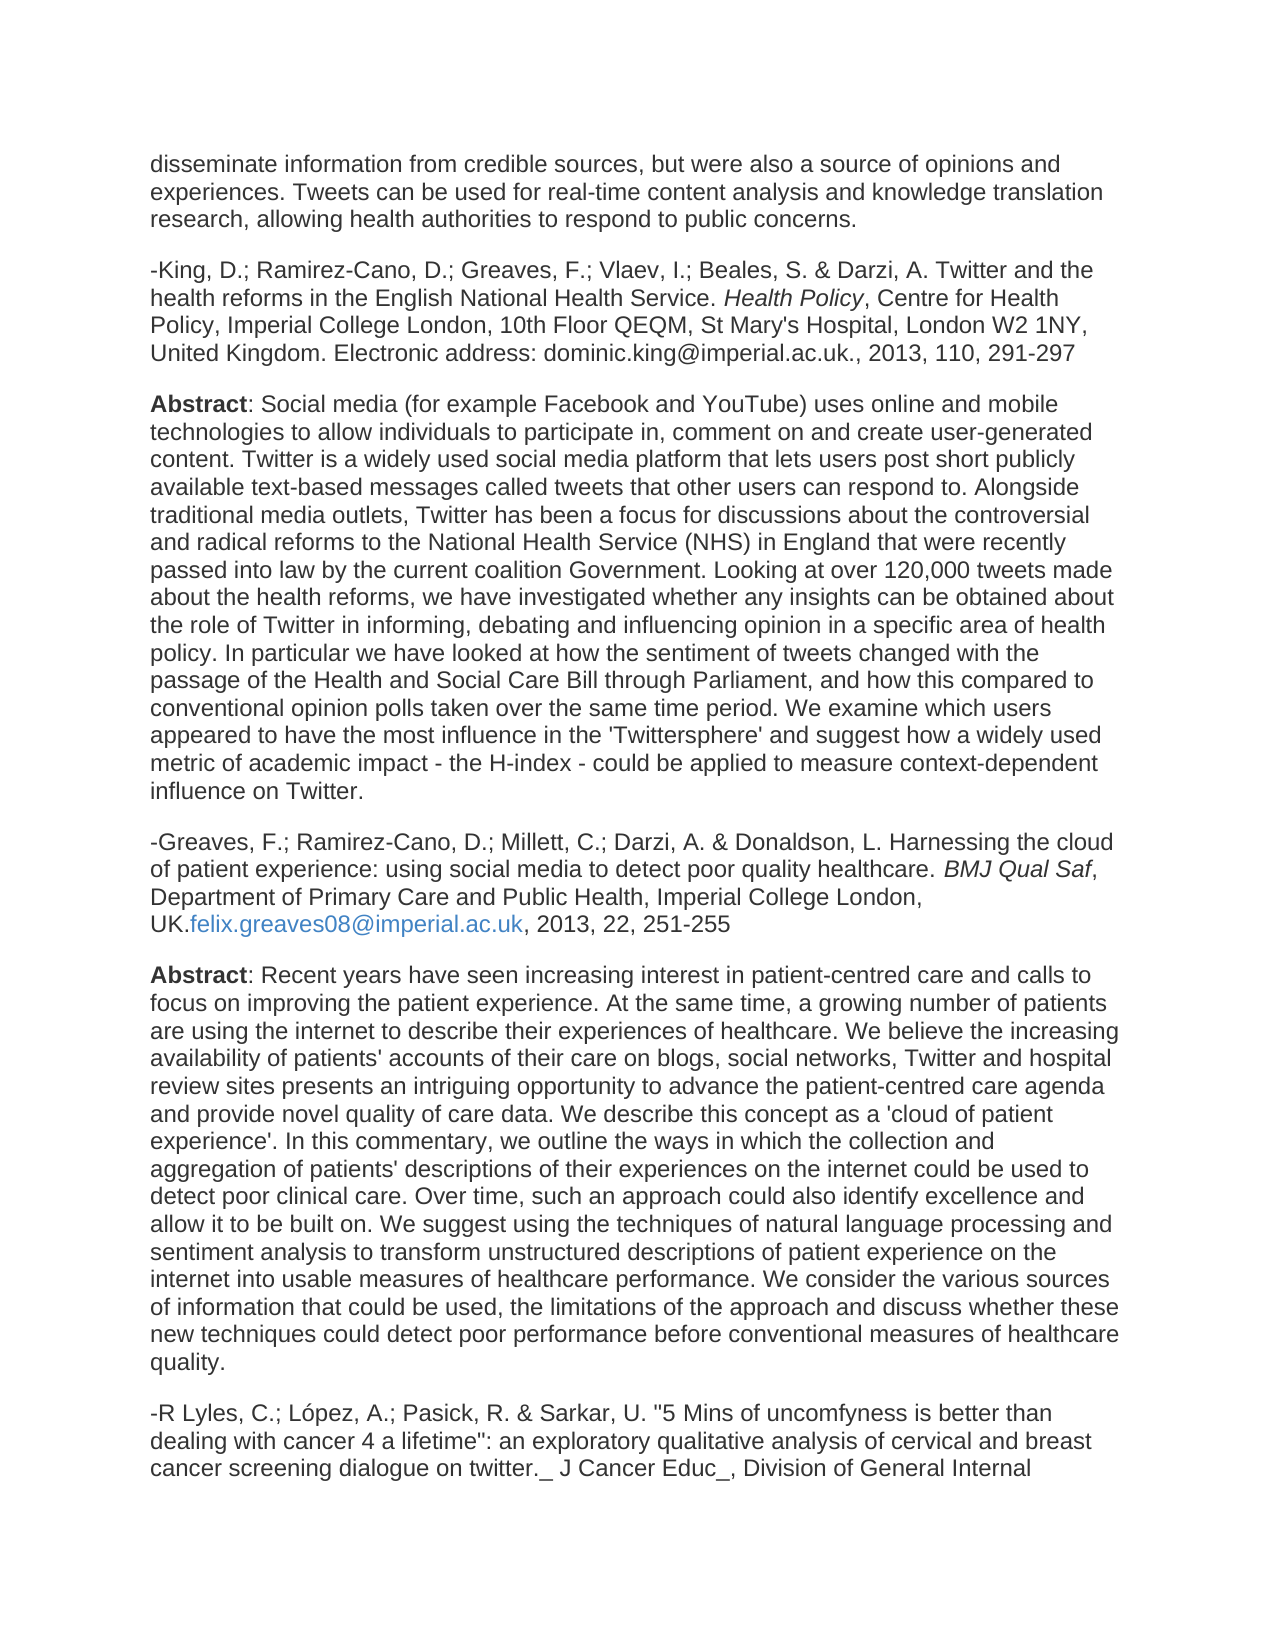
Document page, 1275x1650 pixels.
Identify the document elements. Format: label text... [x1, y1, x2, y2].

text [150, 1399, 1125, 1482]
text Abstract: Recent years have seen increasing interest in patient-centred care and calls to focus on improving the patient experience. At the same time, a growing number of patients are using the internet to describe their experiences of healthcare. We believe the increasing availability of patients' accounts of their care on blogs, social networks, Twitter and hospital review sites presents an intriguing opportunity to advance the patient-centred care agenda and provide novel quality of care data. We describe this concept as a 'cloud of patient experience'. In this commentary, we outline the ways in which the collection and aggregation of patients' descriptions of their experiences on the internet could be used to detect poor clinical care. Over time, such an approach could also identify excellence and allow it to be built on. We suggest using the techniques of natural language processing and sentiment analysis to transform unstructured descriptions of patient experience on the internet into usable measures of healthcare performance. We consider the various sources of information that could be used, the limitations of the approach and discuss whether these new techniques could detect poor performance before conventional measures of healthcare quality. [150, 961, 1125, 1376]
text -King, D.; Ramirez-Cano, D.; Greaves, F.; Vlaev, I.; Beales, S. & Darzi, A. Twitter and the health reforms in the English National Health Service. Health Policy, Centre for Health Policy, Imperial College London, 10th Floor QEQM, St Mary's Hospital, London W2 1NY, United Kingdom. Electronic address: dominic.king@imperial.ac.uk., 2013, 110, 291-297 [150, 256, 1125, 367]
text -Greaves, F.; Ramirez-Cano, D.; Millett, C.; Darzi, A. & Donaldson, L. Harnessing the cloud of patient experience: using social media to detect poor quality healthcare. BMJ Qual Saf, Department of Primary Care and Public Health, Imperial College London, UK.felix.greaves08@imperial.ac.uk, 2013, 22, 251-255 [150, 828, 1125, 938]
text Abstract: Social media (for example Facebook and YouTube) uses online and mobile technologies to allow individuals to participate in, comment on and create user-generated content. Twitter is a widely used social media platform that lets users post short publicly available text-based messages called tweets that other users can respond to. Alongside traditional media outlets, Twitter has been a focus for discussions about the controversial and radical reforms to the National Health Service (NHS) in England that were recently passed into law by the current coalition Government. Looking at over 120,000 tweets made about the health reforms, we have investigated whether any insights can be obtained about the role of Twitter in informing, debating and influencing opinion in a specific area of health policy. In particular we have looked at how the sentiment of tweets changed with the passage of the Health and Social Care Bill through Parliament, and how this compared to conventional opinion polls taken over the same time period. We examine which users appeared to have the most influence in the 'Twittersphere' and suggest how a widely used metric of academic impact - the H-index - could be applied to measure context-dependent influence on Twitter. [150, 390, 1125, 804]
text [150, 150, 1125, 233]
